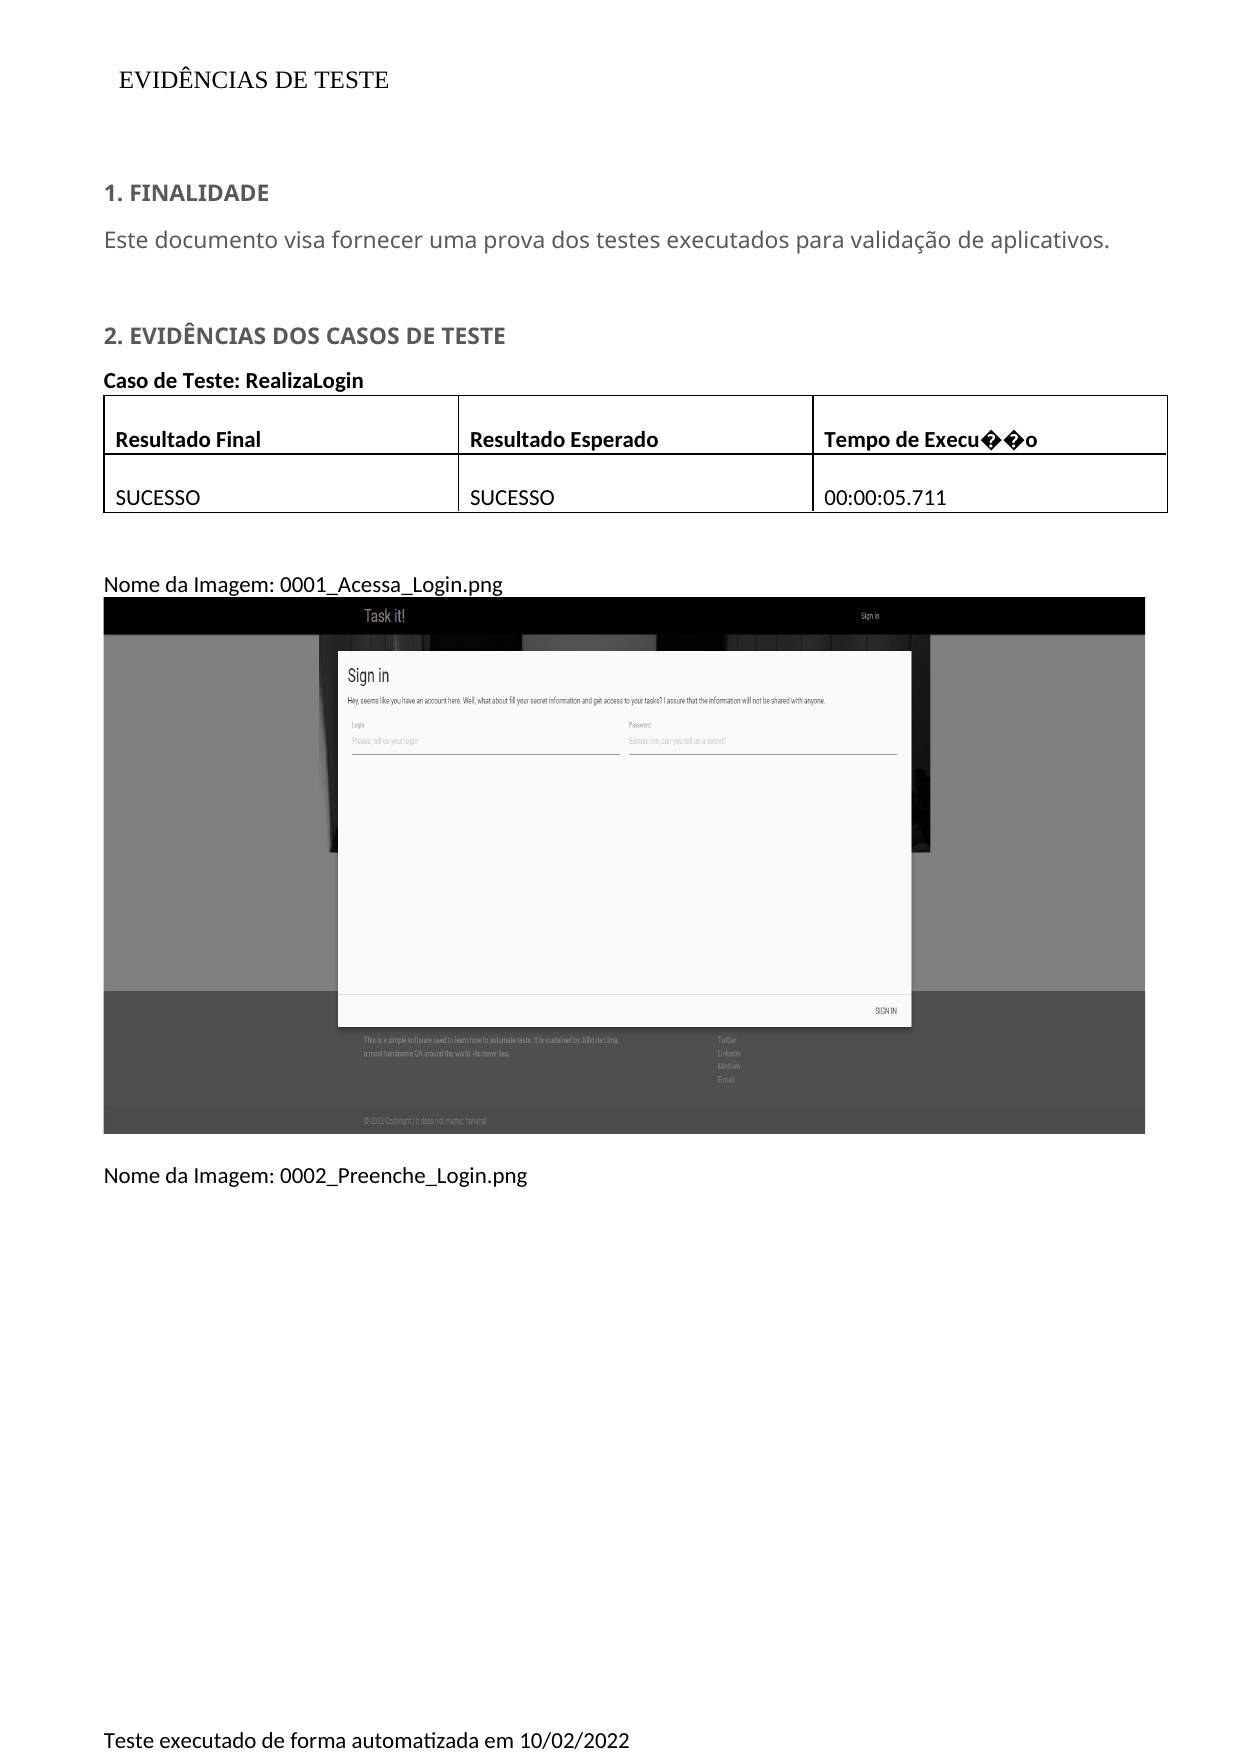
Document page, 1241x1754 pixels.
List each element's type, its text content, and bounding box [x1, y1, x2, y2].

text 1. FINALIDADE [103, 177, 1166, 208]
table_cell 00:00:05.711 [814, 453, 1167, 511]
table_header Resultado Final [105, 396, 458, 453]
picture [103, 597, 1146, 1134]
table_header Resultado Esperado [459, 396, 812, 453]
text Caso de Teste: RealizaLogin [103, 367, 1166, 395]
table_cell SUCESSO [459, 455, 812, 511]
table_header Tempo de Execu��o [814, 396, 1167, 453]
text Este documento visa fornecer uma prova dos testes executados para validação de aplicativos. [103, 224, 1166, 255]
text 2. EVIDÊNCIAS DOS CASOS DE TESTE [103, 320, 1166, 351]
table_cell SUCESSO [105, 455, 458, 511]
